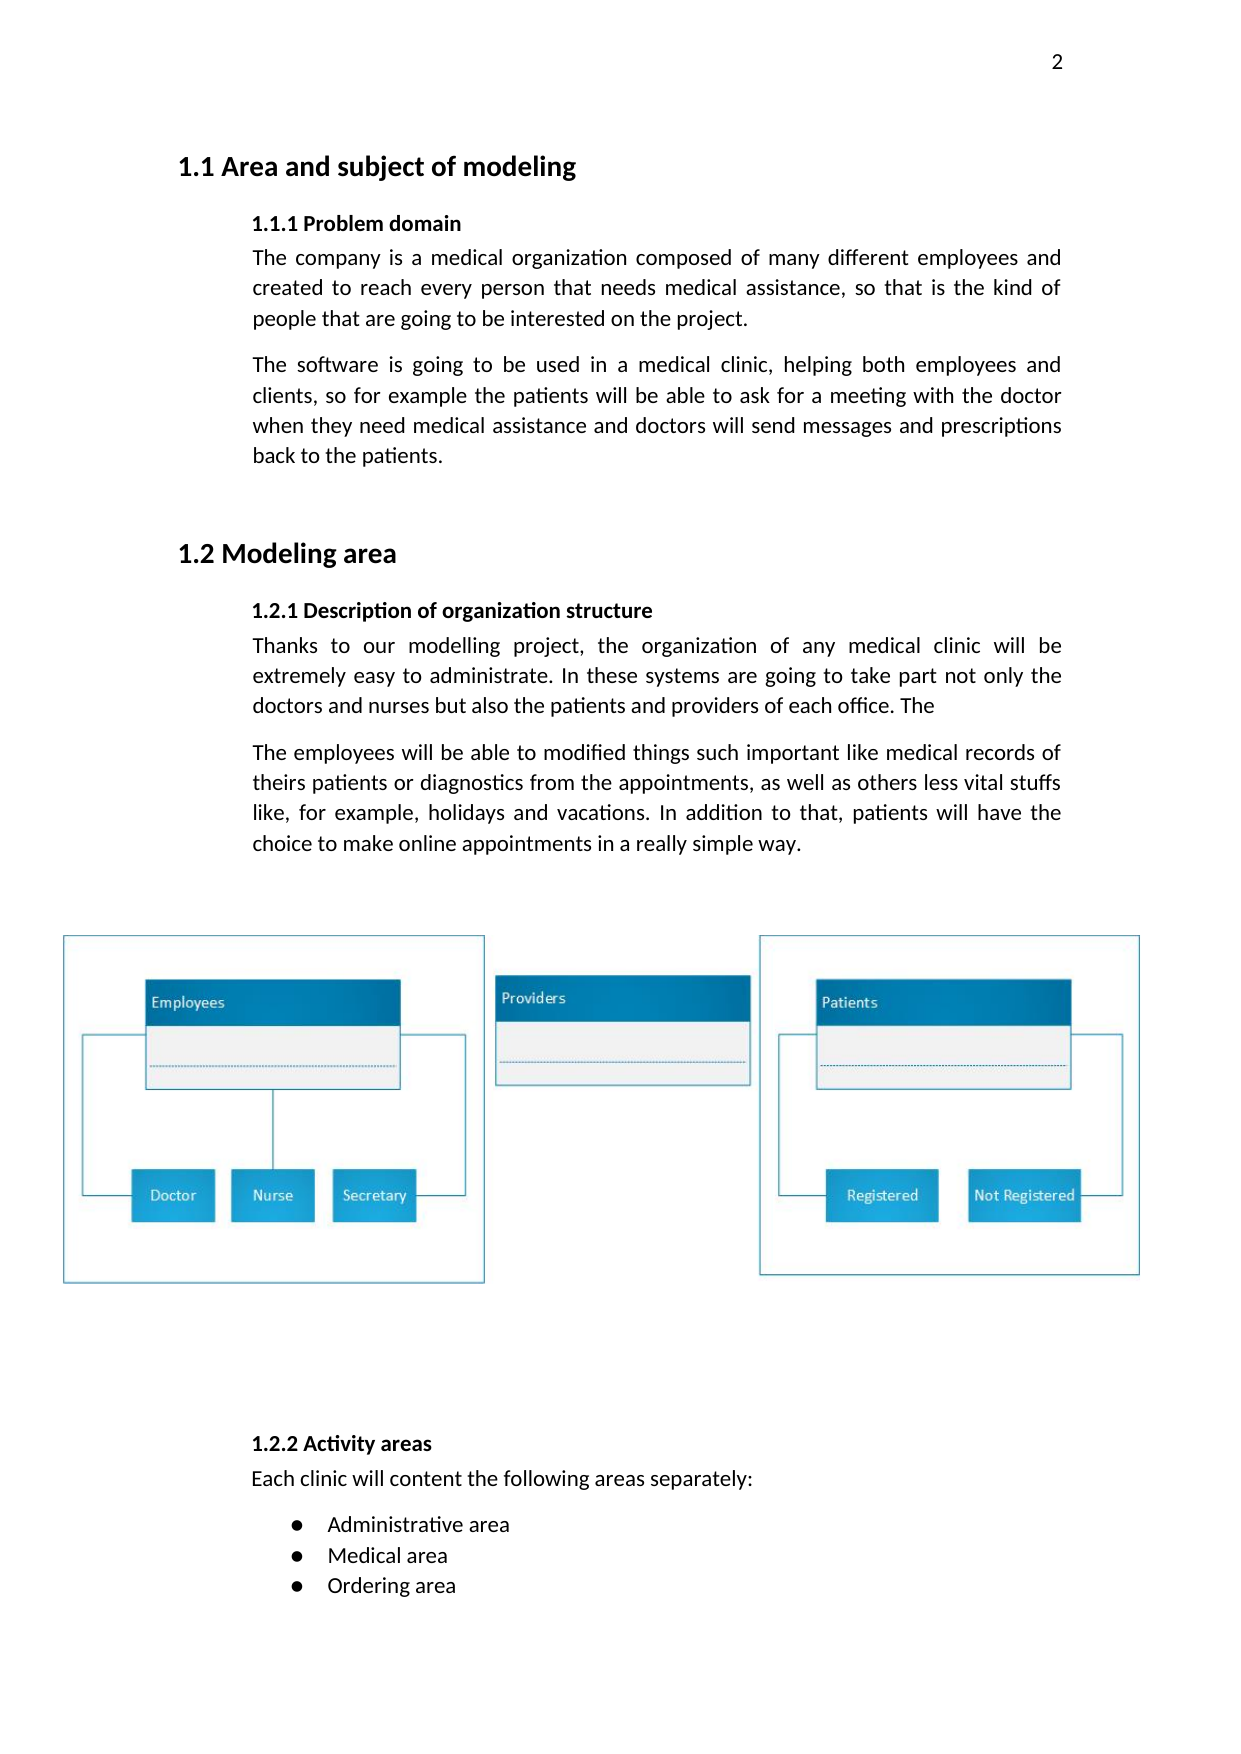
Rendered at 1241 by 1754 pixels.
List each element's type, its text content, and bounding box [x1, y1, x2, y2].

subtitle 1.1.1 Problem domain [177, 209, 1063, 237]
text The employees will be able to modified things such important like medical records of theirs patients or diagnostics from the appointments, as well as others less vital stuffs like, for example, holidays and vacations. In addition to that, patients will have the choice to make online appointments in a really simple way. [252, 738, 1063, 857]
text The software is going to be used in a medical clinic, helping both employees and clients, so for example the patients will be able to ask for a meeting with the doctor when they need medical assistance and doctors will send messages and prescriptions back to the patients. [252, 351, 1063, 469]
text 1.2 Modeling area [177, 535, 1063, 571]
text Thanks to our modelling project, the organization of any medical clinic will be extremely easy to administrate. In these systems are going to take part not only the doctors and nurses but also the patients and providers of each office. The [252, 631, 1063, 719]
subtitle 1.2.1 Description of organization structure [177, 596, 1063, 624]
list Ordering area [290, 1571, 1063, 1599]
subtitle 1.2.2 Activity areas [177, 1429, 1063, 1457]
list Medical area [290, 1541, 1063, 1569]
picture [62, 935, 1141, 1284]
list Administrative area [290, 1511, 1063, 1539]
text Each clinic will content the following areas separately: [177, 1464, 1063, 1492]
text The company is a medical organization composed of many different employees and created to reach every person that needs medical assistance, so that is the kind of people that are going to be interested on the project. [252, 243, 1063, 332]
subtitle 1.1 Area and subject of modeling [177, 148, 1063, 183]
